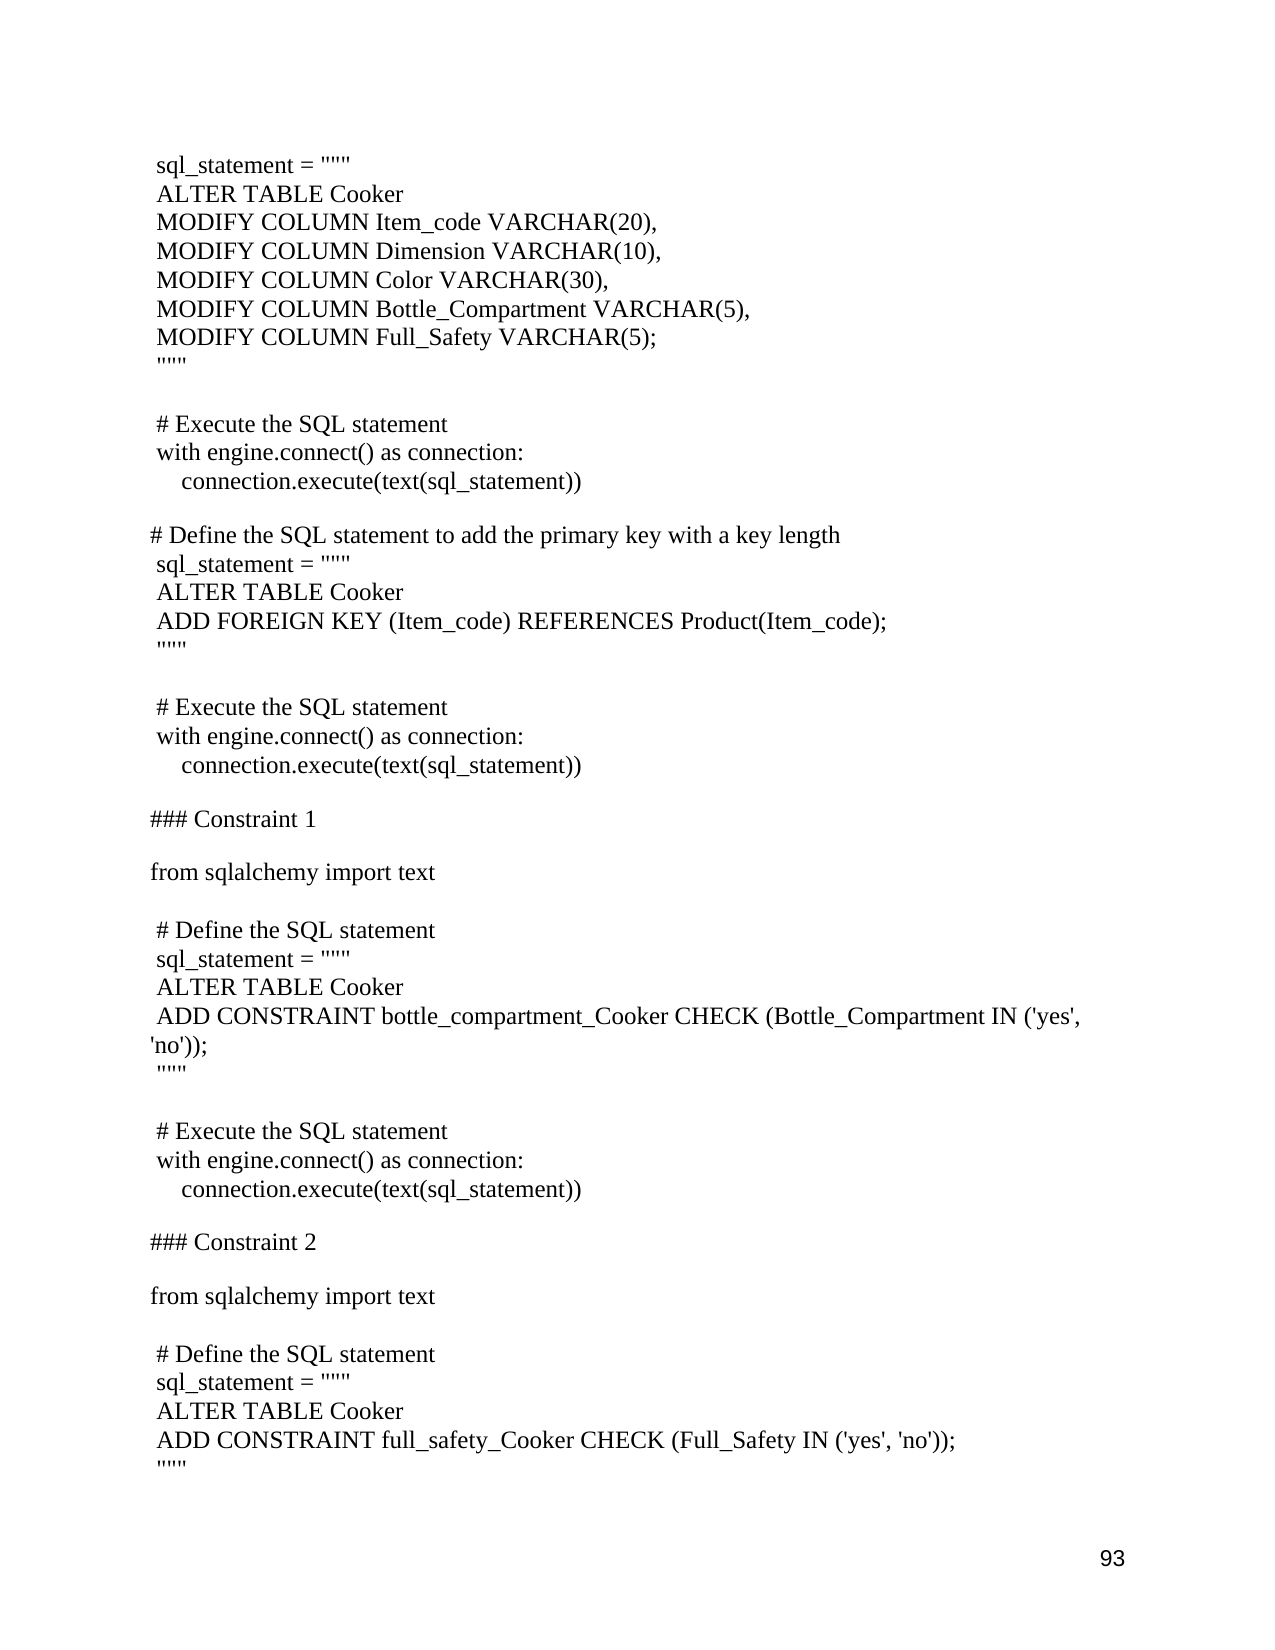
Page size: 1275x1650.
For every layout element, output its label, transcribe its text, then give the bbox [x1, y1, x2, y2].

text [150, 150, 1125, 495]
text from sqlalchemy import text # Define the SQL statement sql_statement = """ ALTER TABLE Cooker ADD CONSTRAINT bottle_compartment_Cooker CHECK (Bottle_Compartment IN ('yes', 'no')); """ # Execute the SQL statement with engine.connect() as connection: connection.execute(text(sql_statement)) [150, 857, 1125, 1202]
text ### Constraint 1 [150, 804, 1125, 832]
text ### Constraint 2 [150, 1227, 1125, 1256]
text # Define the SQL statement to add the primary key with a key length sql_statement = """ ALTER TABLE Cooker ADD FOREIGN KEY (Item_code) REFERENCES Product(Item_code); """ # Execute the SQL statement with engine.connect() as connection: connection.execute(text(sql_statement)) [150, 520, 1125, 779]
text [150, 1281, 1125, 1482]
